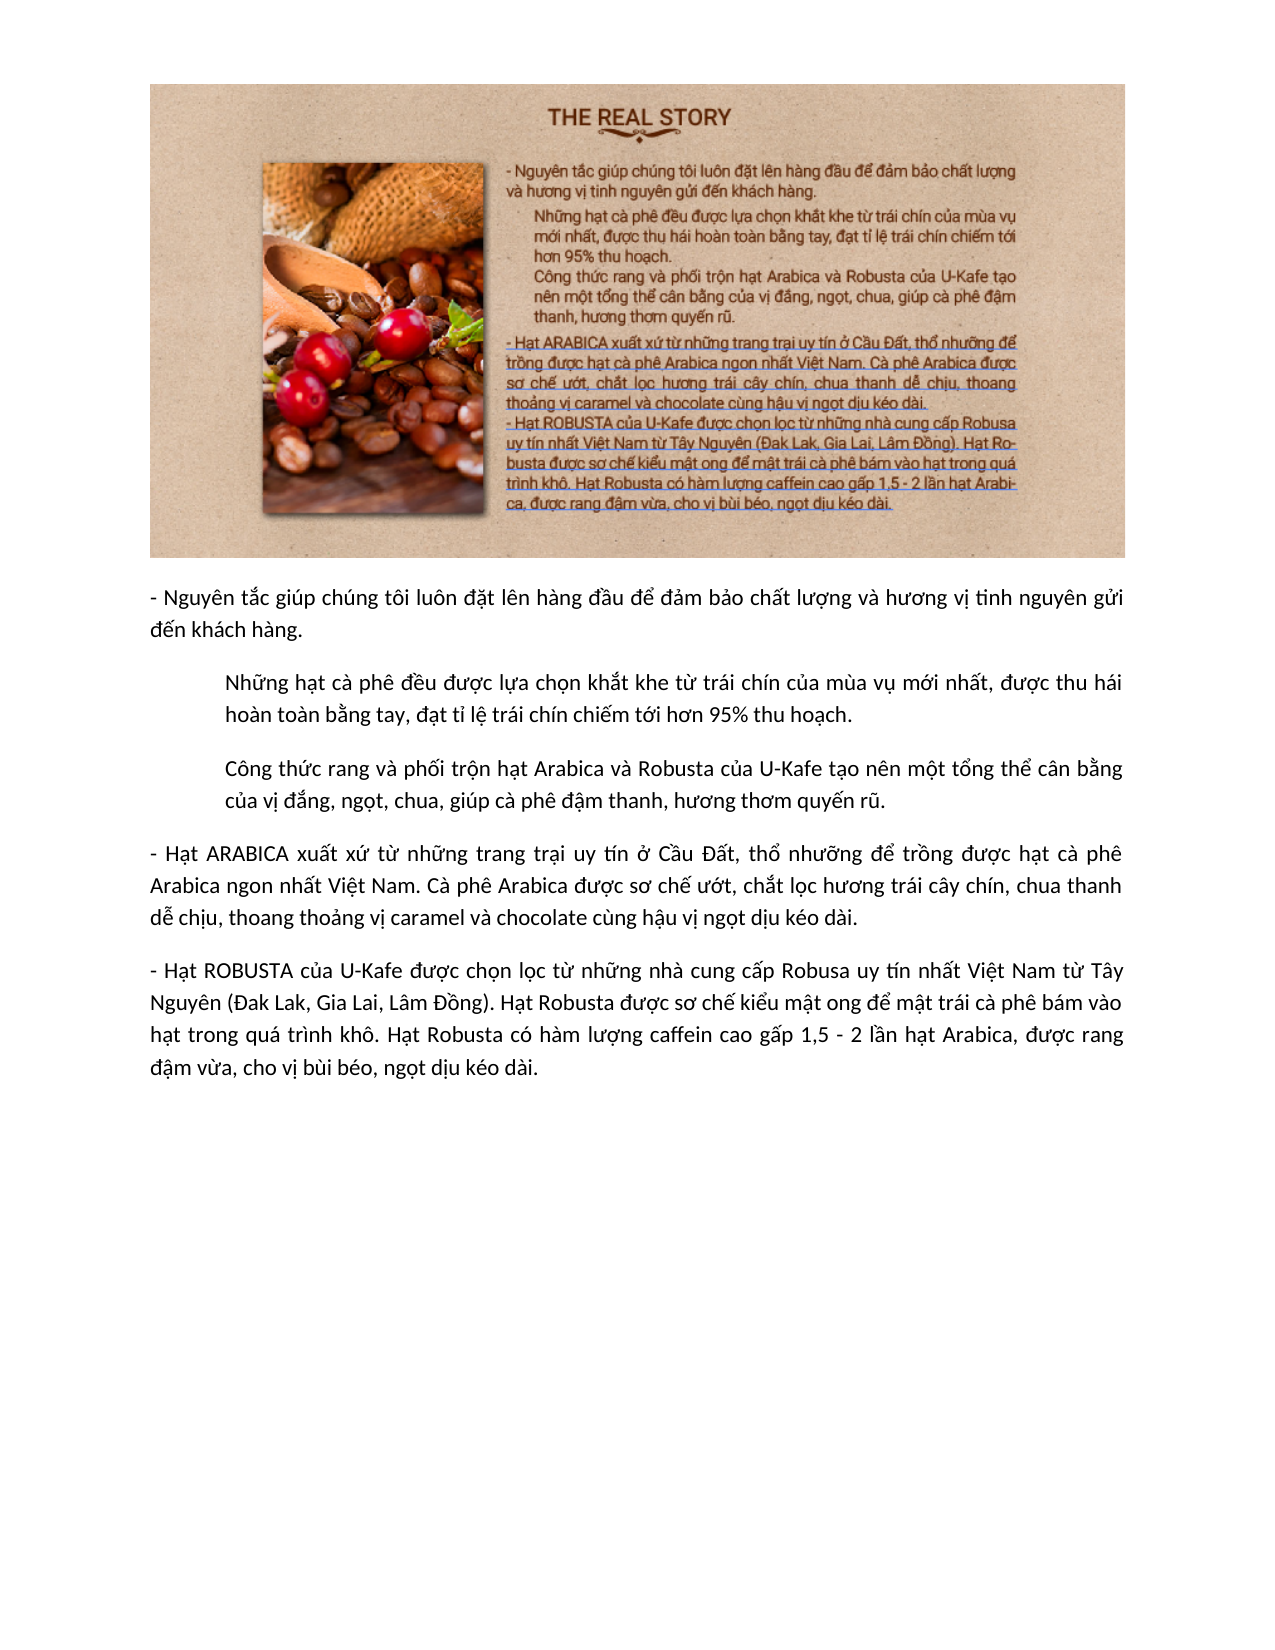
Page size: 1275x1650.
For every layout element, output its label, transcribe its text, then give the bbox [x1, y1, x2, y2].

text Những hạt cà phê đều được lựa chọn khắt khe từ trái chín của mùa vụ mới nhất, được thu hái hoàn toàn bằng tay, đạt tỉ lệ trái chín chiếm tới hơn 95% thu hoạch. [225, 668, 1125, 729]
text Công thức rang và phối trộn hạt Arabica và Robusta của U-Kafe tạo nên một tổng thể cân bằng của vị đắng, ngọt, chua, giúp cà phê đậm thanh, hương thơm quyến rũ. [225, 754, 1125, 814]
text - Hạt ARABICA xuất xứ từ những trang trại uy tín ở Cầu Đất, thổ nhưỡng để trồng được hạt cà phê Arabica ngon nhất Việt Nam. Cà phê Arabica được sơ chế ướt, chắt lọc hương trái cây chín, chua thanh dễ chịu, thoang thoảng vị caramel và chocolate cùng hậu vị ngọt dịu kéo dài. [150, 839, 1125, 931]
text - Nguyên tắc giúp chúng tôi luôn đặt lên hàng đầu để đảm bảo chất lượng và hương vị tinh nguyên gửi đến khách hàng. [150, 583, 1125, 643]
text - Hạt ROBUSTA của U-Kafe được chọn lọc từ những nhà cung cấp Robusa uy tín nhất Việt Nam từ Tây Nguyên (Đak Lak, Gia Lai, Lâm Đồng). Hạt Robusta được sơ chế kiểu mật ong để mật trái cà phê bám vào hạt trong quá trình khô. Hạt Robusta có hàm lượng caffein cao gấp 1,5 - 2 lần hạt Arabica, được rang đậm vừa, cho vị bùi béo, ngọt dịu kéo dài. [150, 956, 1125, 1081]
